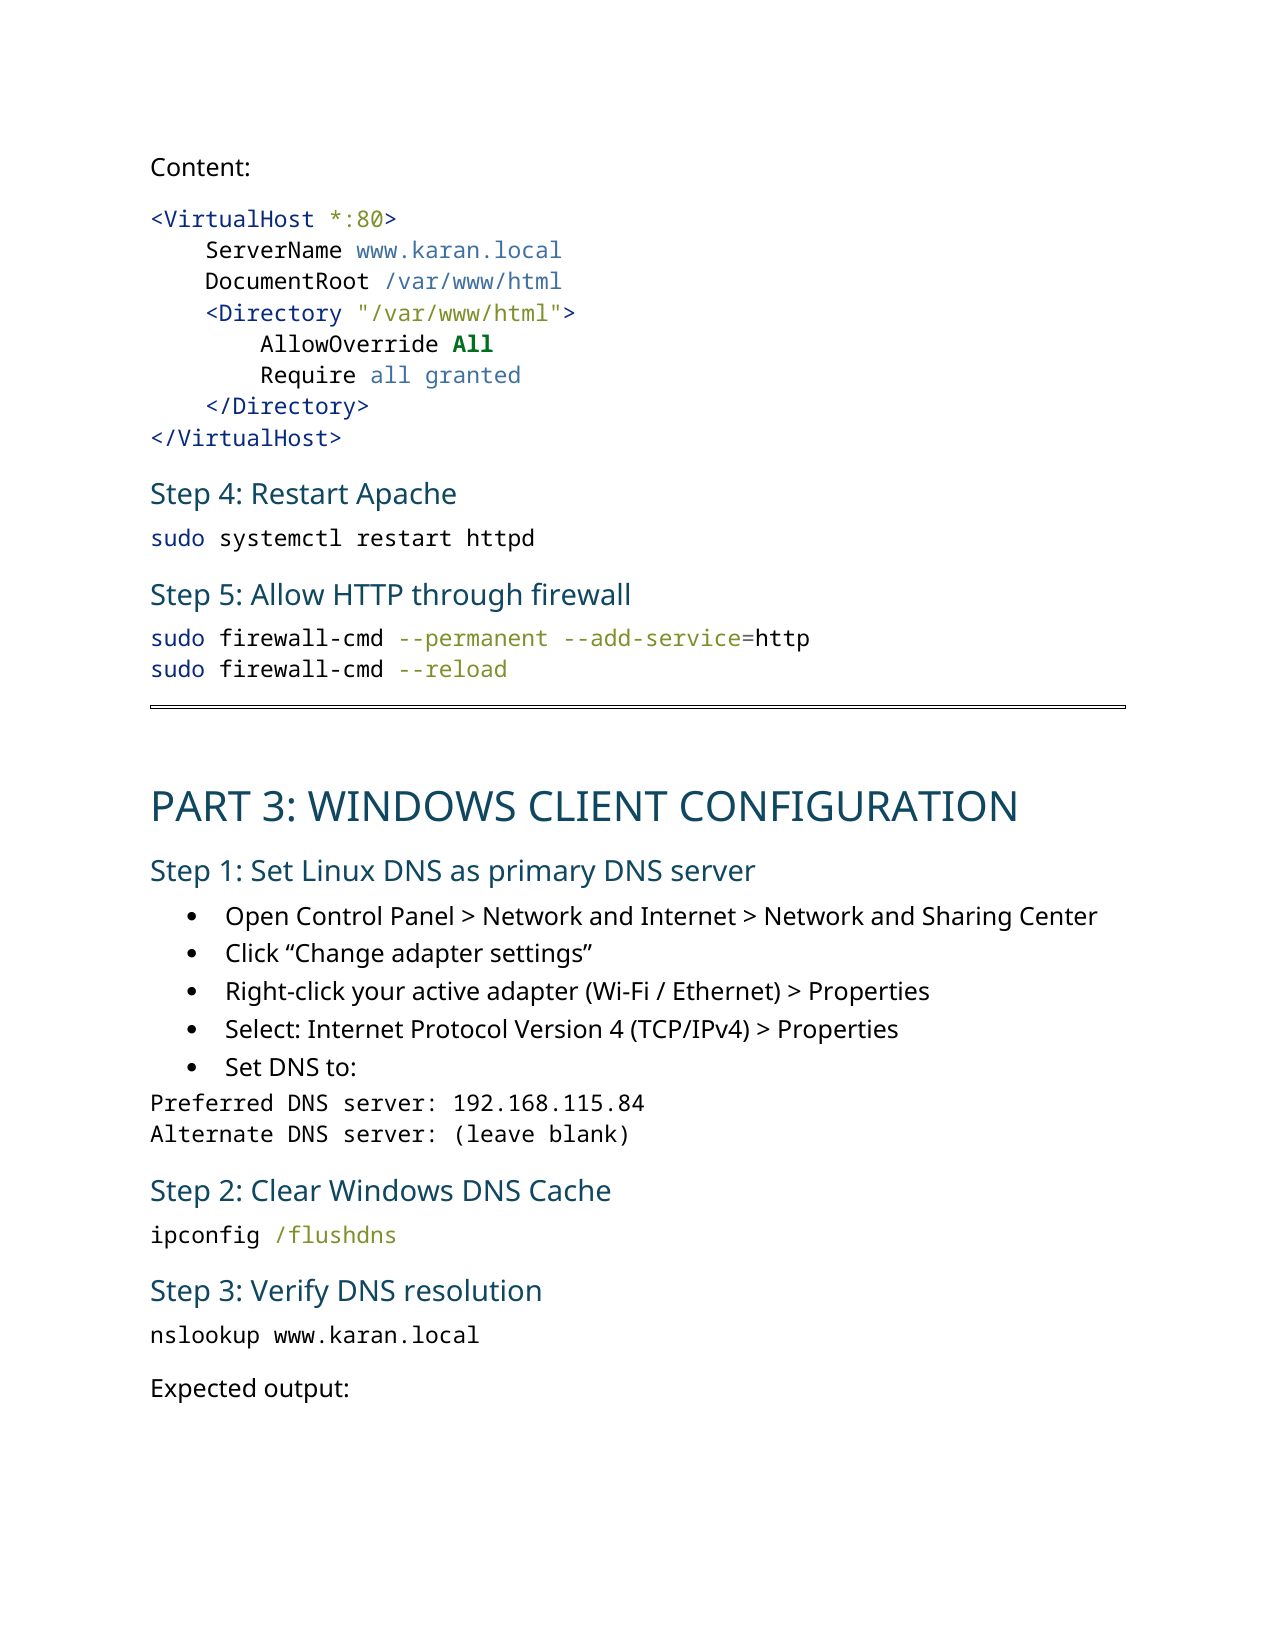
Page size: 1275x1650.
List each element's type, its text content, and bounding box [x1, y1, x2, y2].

subtitle Step 4: Restart Apache [150, 474, 1125, 513]
text Content: [150, 150, 1125, 184]
text Preferred DNS server: 192.168.115.84 Alternate DNS server: (leave blank) [150, 1087, 1125, 1150]
subtitle Step 1: Set Linux DNS as primary DNS server [150, 850, 1125, 890]
list Right-click your active adapter (Wi-Fi / Ethernet) > Properties [187, 974, 1125, 1008]
text nslookup www.karan.local [150, 1319, 1125, 1350]
text sudo firewall-cmd --permanent --add-service=http sudo firewall-cmd --reload [150, 622, 1125, 684]
text <VirtualHost *:80> ServerName www.karan.local DocumentRoot /var/www/html <Directory "/var/www/html"> AllowOverride All Require all granted </Directory> </VirtualHost> [150, 203, 1125, 453]
text sudo systemctl restart httpd [150, 522, 1125, 553]
list Select: Internet Protocol Version 4 (TCP/IPv4) > Properties [187, 1012, 1125, 1046]
text ipconfig /flushdns [150, 1218, 1125, 1250]
list Open Control Panel > Network and Internet > Network and Sharing Center [187, 898, 1125, 932]
subtitle Step 2: Clear Windows DNS Cache [150, 1171, 1125, 1210]
list Set DNS to: [187, 1049, 1125, 1083]
subtitle PART 3: WINDOWS CLIENT CONFIGURATION [150, 777, 1125, 833]
text Expected output: [150, 1371, 1125, 1405]
subtitle Step 5: Allow HTTP through firewall [150, 574, 1125, 613]
subtitle Step 3: Verify DNS resolution [150, 1271, 1125, 1310]
list Click “Change adapter settings” [187, 936, 1125, 970]
